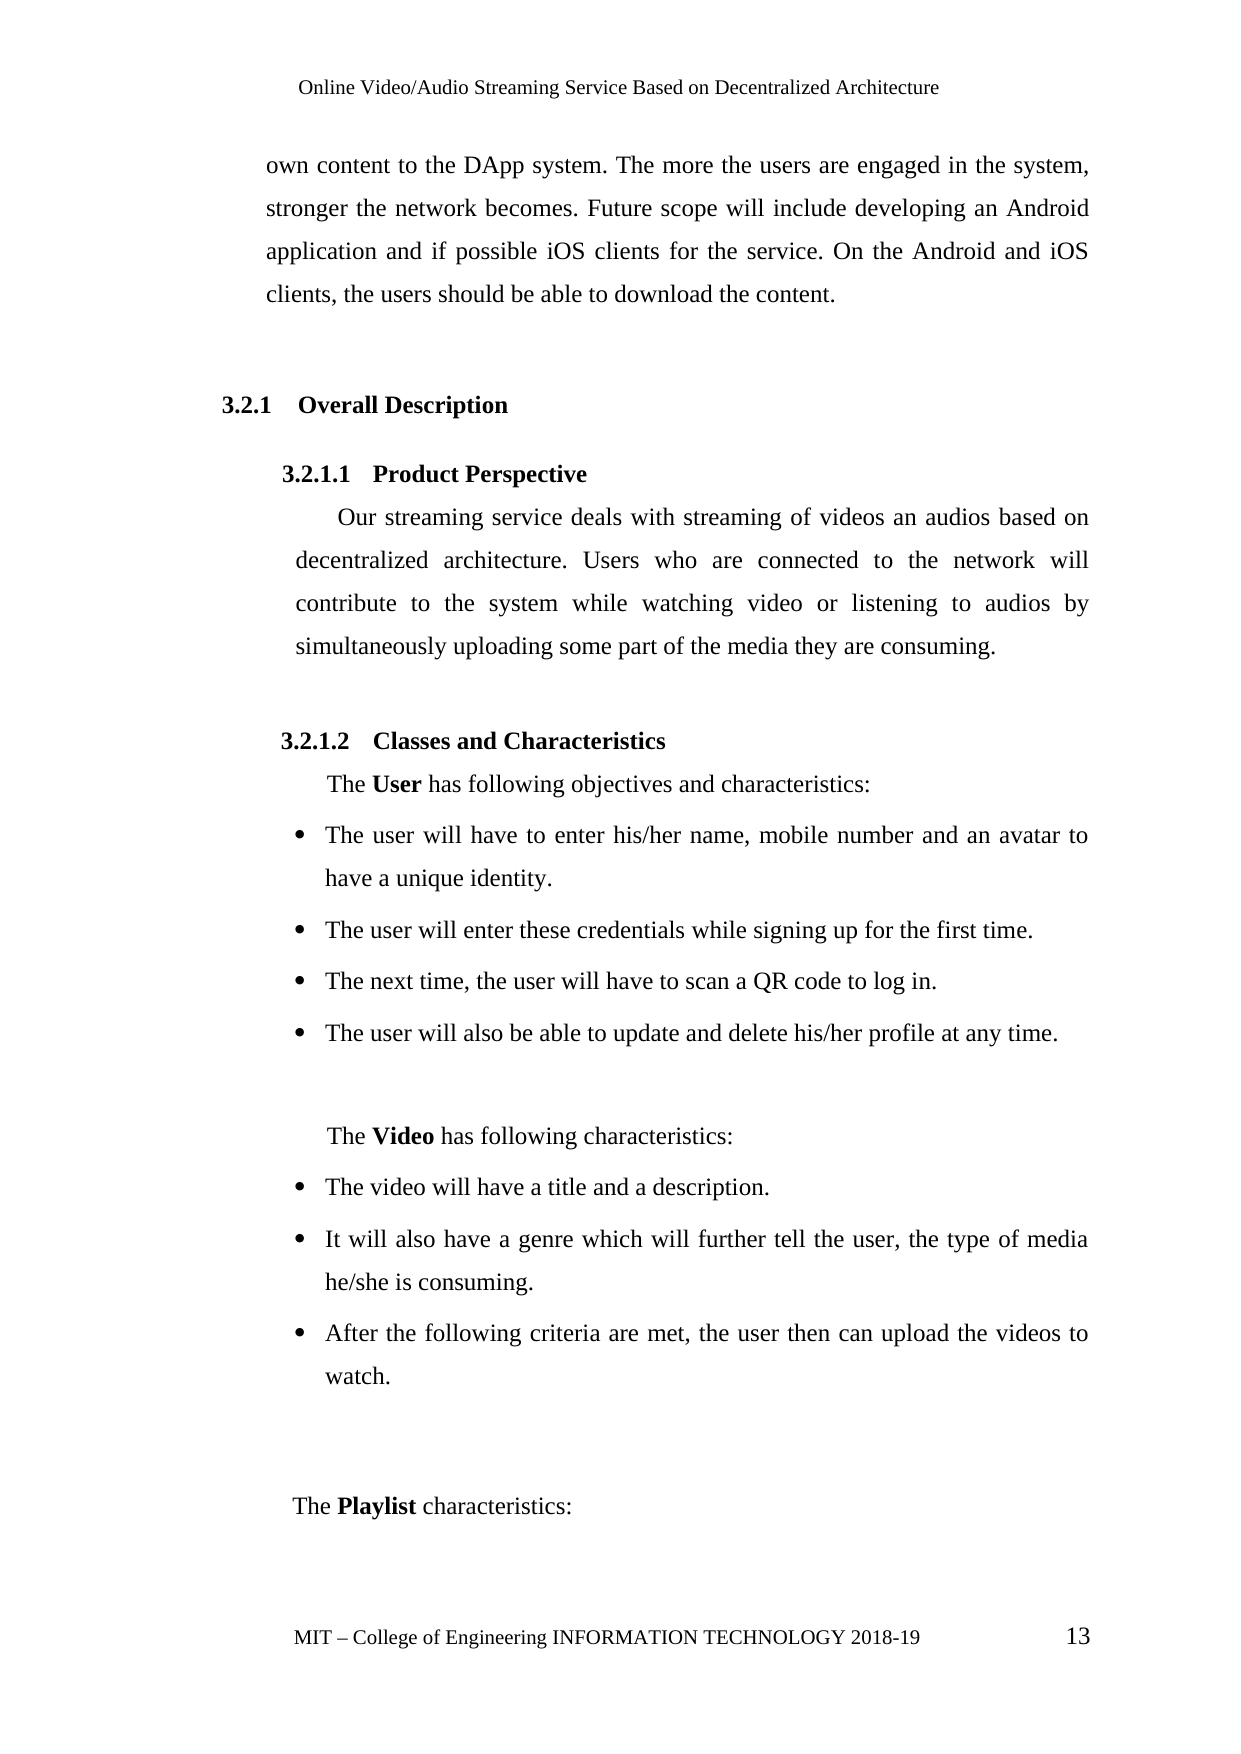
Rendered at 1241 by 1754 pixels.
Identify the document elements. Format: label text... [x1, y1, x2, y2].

text The next time, the user will have to scan a QR code to log in. [295, 966, 1090, 995]
text The user will enter these credentials while signing up for the first time. [295, 915, 1090, 944]
subtitle Overall Description [222, 391, 1090, 419]
text 3.2.1.2 Classes and Characteristics [281, 726, 1090, 754]
text The Playlist characteristics: [266, 1491, 1090, 1519]
text The user will have to enter his/her name, mobile number and an avatar to have a unique identity. [295, 820, 1090, 892]
list The video will have a title and a description. [295, 1172, 1090, 1201]
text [266, 150, 1090, 308]
text 3.2.1.1 Product Perspective [281, 459, 1090, 487]
list It will also have a genre which will further tell the user, the type of media he/she is consuming. [295, 1224, 1090, 1296]
text The User has following objectives and characteristics: [295, 769, 1090, 798]
text Our streaming service deals with streaming of videos an audios based on decentralized architecture. Users who are connected to the network will contribute to the system while watching video or listening to audios by simultaneously uploading some part of the media they are consuming. [295, 502, 1090, 660]
list After the following criteria are met, the user then can upload the videos to watch. [295, 1318, 1090, 1390]
text The user will also be able to update and delete his/her profile at any time. [295, 1018, 1090, 1047]
list The Video has following characteristics: [295, 1121, 1090, 1149]
